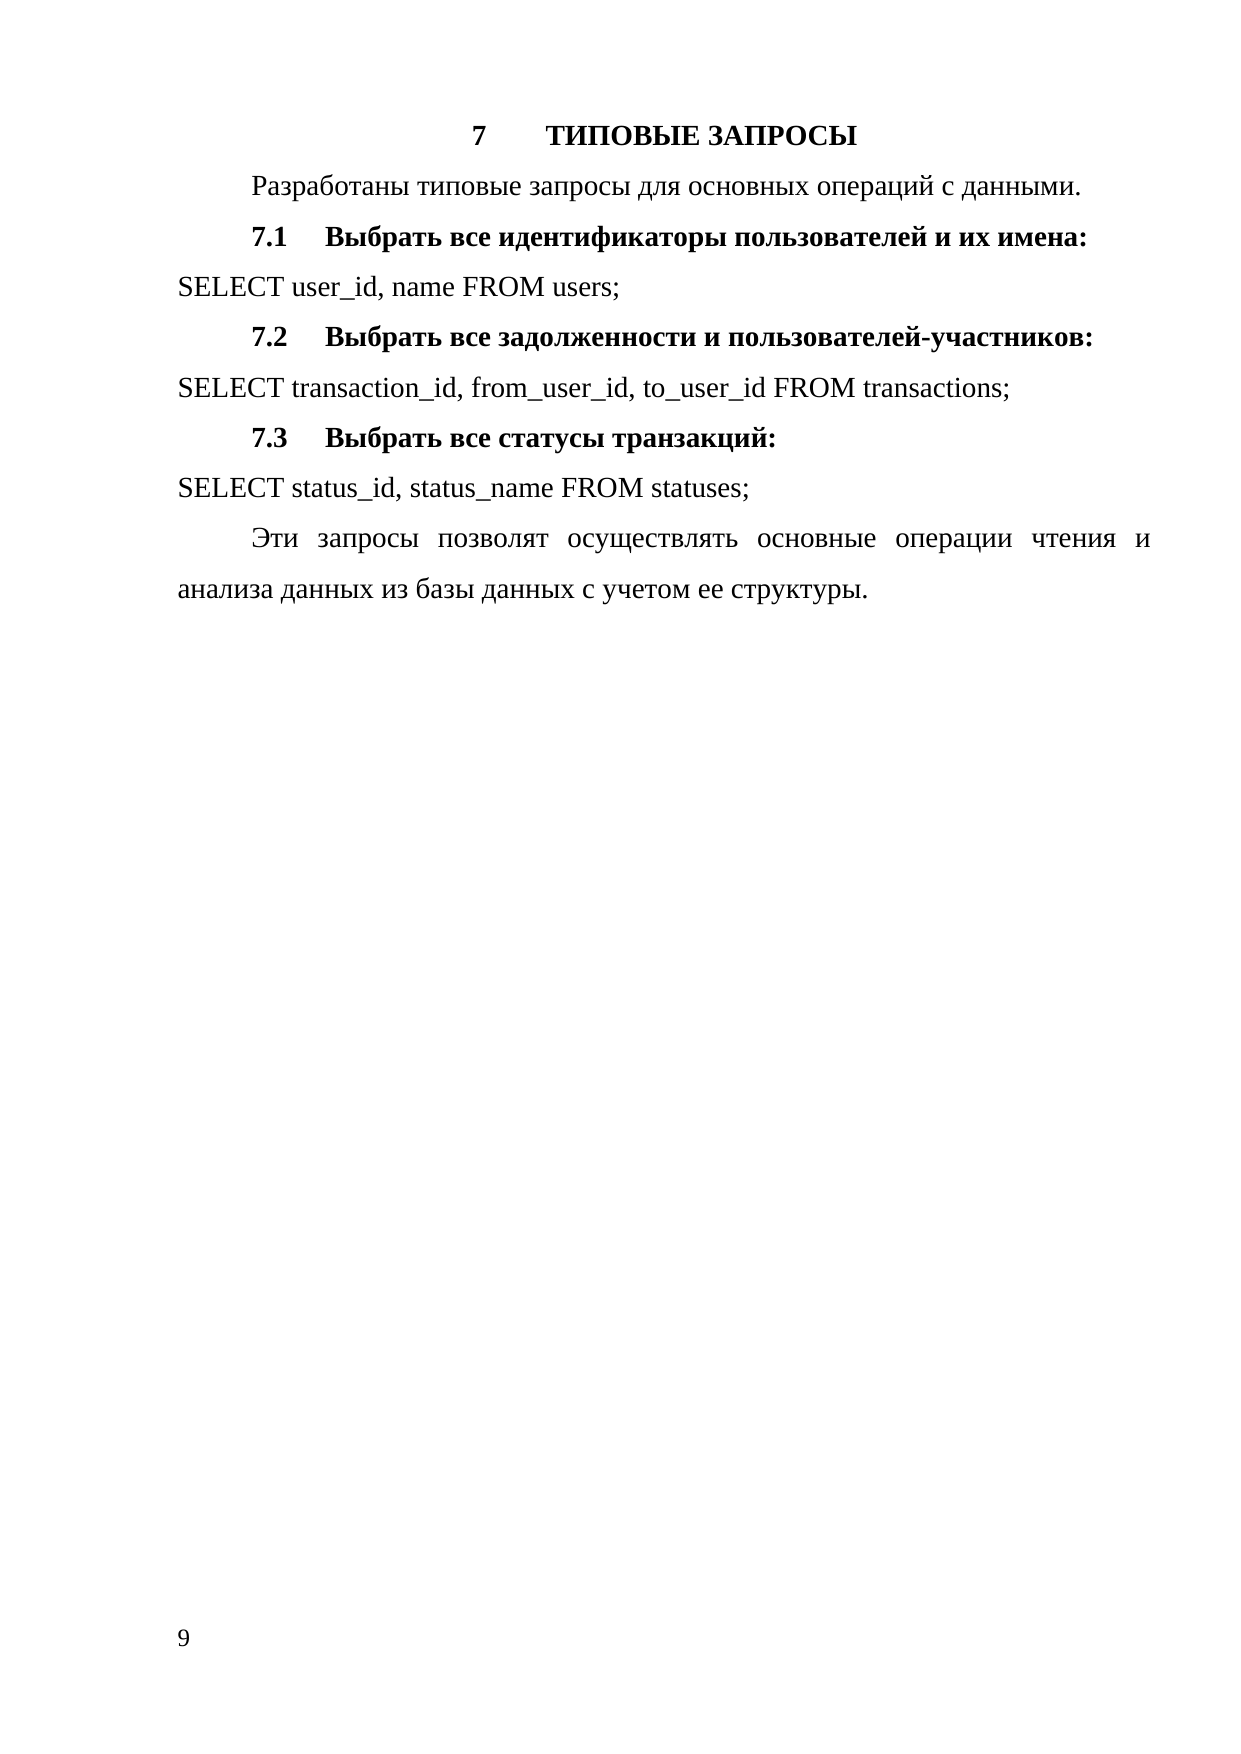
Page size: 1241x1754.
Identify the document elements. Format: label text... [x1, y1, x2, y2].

text ТИПОВЫЕ ЗАПРОСЫ [177, 118, 1152, 152]
text SELECT status_id, status_name FROM statuses; [177, 470, 1152, 504]
text SELECT transaction_id, from_user_id, to_user_id FROM transactions; [177, 370, 1152, 403]
subtitle Выбрать все идентификаторы пользователей и их имена: [177, 219, 1152, 252]
text Разработаны типовые запросы для основных операций с данными. [177, 168, 1152, 202]
subtitle Выбрать все задолженности и пользователей-участников: [177, 319, 1152, 353]
subtitle Выбрать все статусы транзакций: [177, 420, 1152, 453]
text Эти запросы позволят осуществлять основные операции чтения и анализа данных из базы данных с учетом ее структуры. [177, 521, 1152, 604]
text SELECT user_id, name FROM users; [177, 269, 1152, 303]
